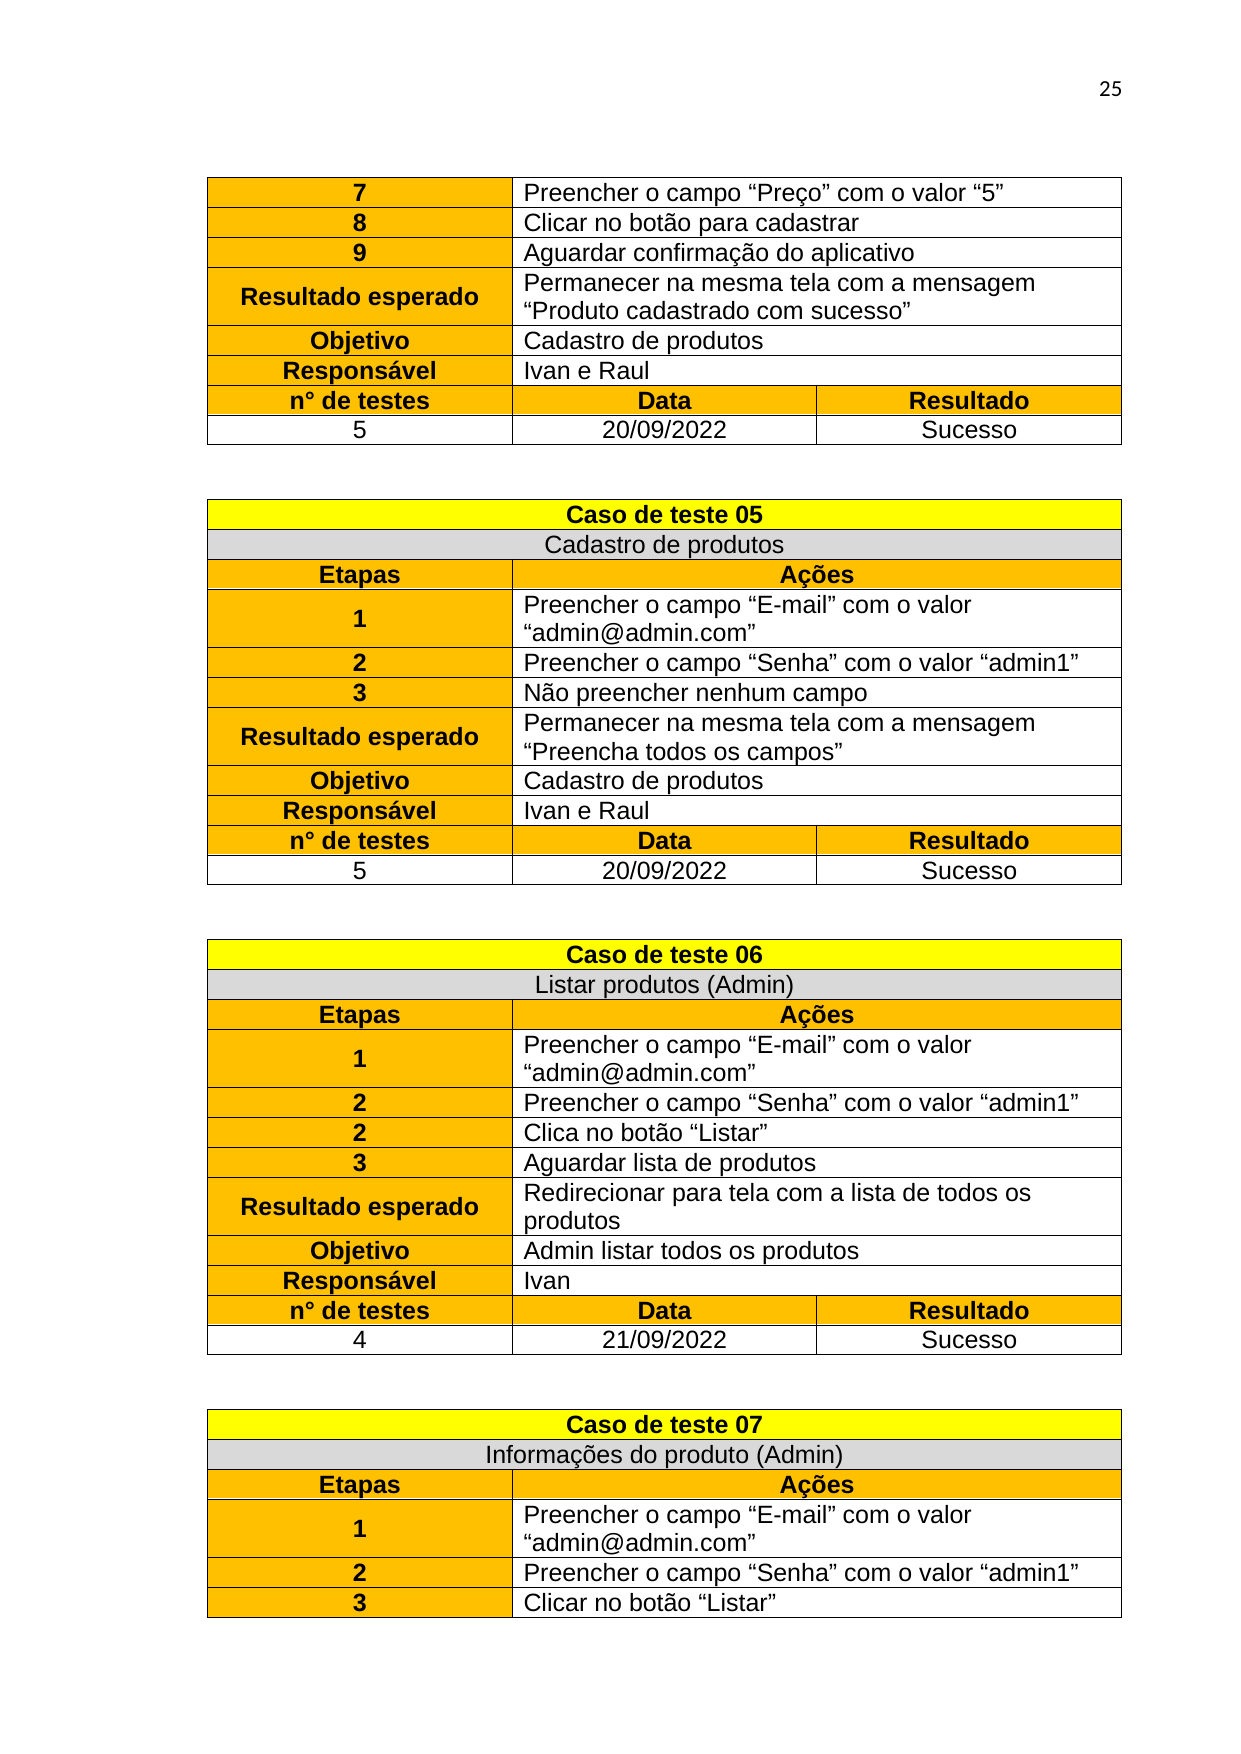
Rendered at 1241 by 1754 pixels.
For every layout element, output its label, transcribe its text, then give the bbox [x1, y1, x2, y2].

table_cell Objetivo [208, 766, 512, 795]
table_cell 1 [208, 1030, 512, 1087]
table_cell Informações do produto (Admin) [208, 1440, 1121, 1469]
table_cell Etapas [208, 1000, 512, 1029]
table_cell Preencher o campo “Preço” com o valor “5” [513, 178, 1121, 207]
table_cell n° de testes [208, 386, 512, 414]
table_cell Ivan e Raul [513, 356, 1121, 385]
table_cell 5 [208, 416, 512, 444]
table_cell Etapas [208, 560, 512, 588]
table_cell Ações [513, 1000, 1121, 1029]
table_cell Responsável [208, 356, 512, 385]
table_cell Ivan [513, 1266, 1121, 1295]
table_cell Preencher o campo “E-mail” com o valor “admin@admin.com” [513, 1500, 1121, 1557]
table_cell 2 [208, 648, 512, 677]
table_cell Ivan e Raul [513, 796, 1121, 825]
table_cell Resultado [817, 386, 1121, 414]
table_cell Resultado [817, 1296, 1121, 1324]
table_cell 1 [208, 590, 512, 647]
table_cell Resultado esperado [208, 268, 512, 325]
table_cell Sucesso [817, 416, 1121, 444]
table_cell Resultado esperado [208, 708, 512, 765]
table_cell 3 [208, 678, 512, 707]
table_cell Aguardar lista de produtos [513, 1148, 1121, 1177]
table_cell Sucesso [817, 856, 1121, 884]
table_cell Preencher o campo “Senha” com o valor “admin1” [513, 1558, 1121, 1587]
table_cell 3 [208, 1148, 512, 1177]
table_cell 2 [208, 1088, 512, 1117]
table_cell 1 [208, 1500, 512, 1557]
table_cell Preencher o campo “Senha” com o valor “admin1” [513, 648, 1121, 677]
table_cell Data [513, 1296, 816, 1324]
table_cell Cadastro de produtos [513, 326, 1121, 355]
table_cell 21/09/2022 [513, 1326, 816, 1354]
table_header Caso de teste 07 [208, 1410, 1121, 1439]
table_cell Permanecer na mesma tela com a mensagem “Produto cadastrado com sucesso” [513, 268, 1121, 325]
table_cell Objetivo [208, 1236, 512, 1265]
table_cell Listar produtos (Admin) [208, 970, 1121, 999]
table_cell Clica no botão “Listar” [513, 1118, 1121, 1147]
table_header Caso de teste 05 [208, 500, 1121, 529]
table_cell 20/09/2022 [513, 856, 816, 884]
table_cell Clicar no botão “Listar” [513, 1588, 1121, 1617]
table_cell Clicar no botão para cadastrar [513, 208, 1121, 237]
table_cell Resultado esperado [208, 1178, 512, 1235]
table_cell n° de testes [208, 826, 512, 854]
table_cell 2 [208, 1558, 512, 1587]
table_cell Cadastro de produtos [208, 530, 1121, 559]
table_cell Responsável [208, 1266, 512, 1295]
table_cell Preencher o campo “Senha” com o valor “admin1” [513, 1088, 1121, 1117]
table_cell 3 [208, 1588, 512, 1617]
table_header Caso de teste 06 [208, 940, 1121, 969]
table_cell 8 [208, 208, 512, 237]
table_cell Data [513, 826, 816, 854]
table_cell Não preencher nenhum campo [513, 678, 1121, 707]
table_cell n° de testes [208, 1296, 512, 1324]
table_cell Resultado [817, 826, 1121, 854]
table_cell Permanecer na mesma tela com a mensagem “Preencha todos os campos” [513, 708, 1121, 765]
table_cell Etapas [208, 1470, 512, 1498]
table_cell Responsável [208, 796, 512, 825]
table_cell Objetivo [208, 326, 512, 355]
table_cell 20/09/2022 [513, 416, 816, 444]
table_cell Aguardar confirmação do aplicativo [513, 238, 1121, 267]
table_cell Sucesso [817, 1326, 1121, 1354]
table_cell Cadastro de produtos [513, 766, 1121, 795]
table_cell 2 [208, 1118, 512, 1147]
table_cell Ações [513, 1470, 1121, 1498]
table_cell 7 [208, 178, 512, 207]
table_cell Preencher o campo “E-mail” com o valor “admin@admin.com” [513, 1030, 1121, 1087]
table_cell Data [513, 386, 816, 414]
table_cell 5 [208, 856, 512, 884]
table_cell Ações [513, 560, 1121, 588]
table_cell Admin listar todos os produtos [513, 1236, 1121, 1265]
table_cell 4 [208, 1326, 512, 1354]
table_cell Preencher o campo “E-mail” com o valor “admin@admin.com” [513, 590, 1121, 647]
table_cell Redirecionar para tela com a lista de todos os produtos [513, 1178, 1121, 1235]
table_cell 9 [208, 238, 512, 267]
